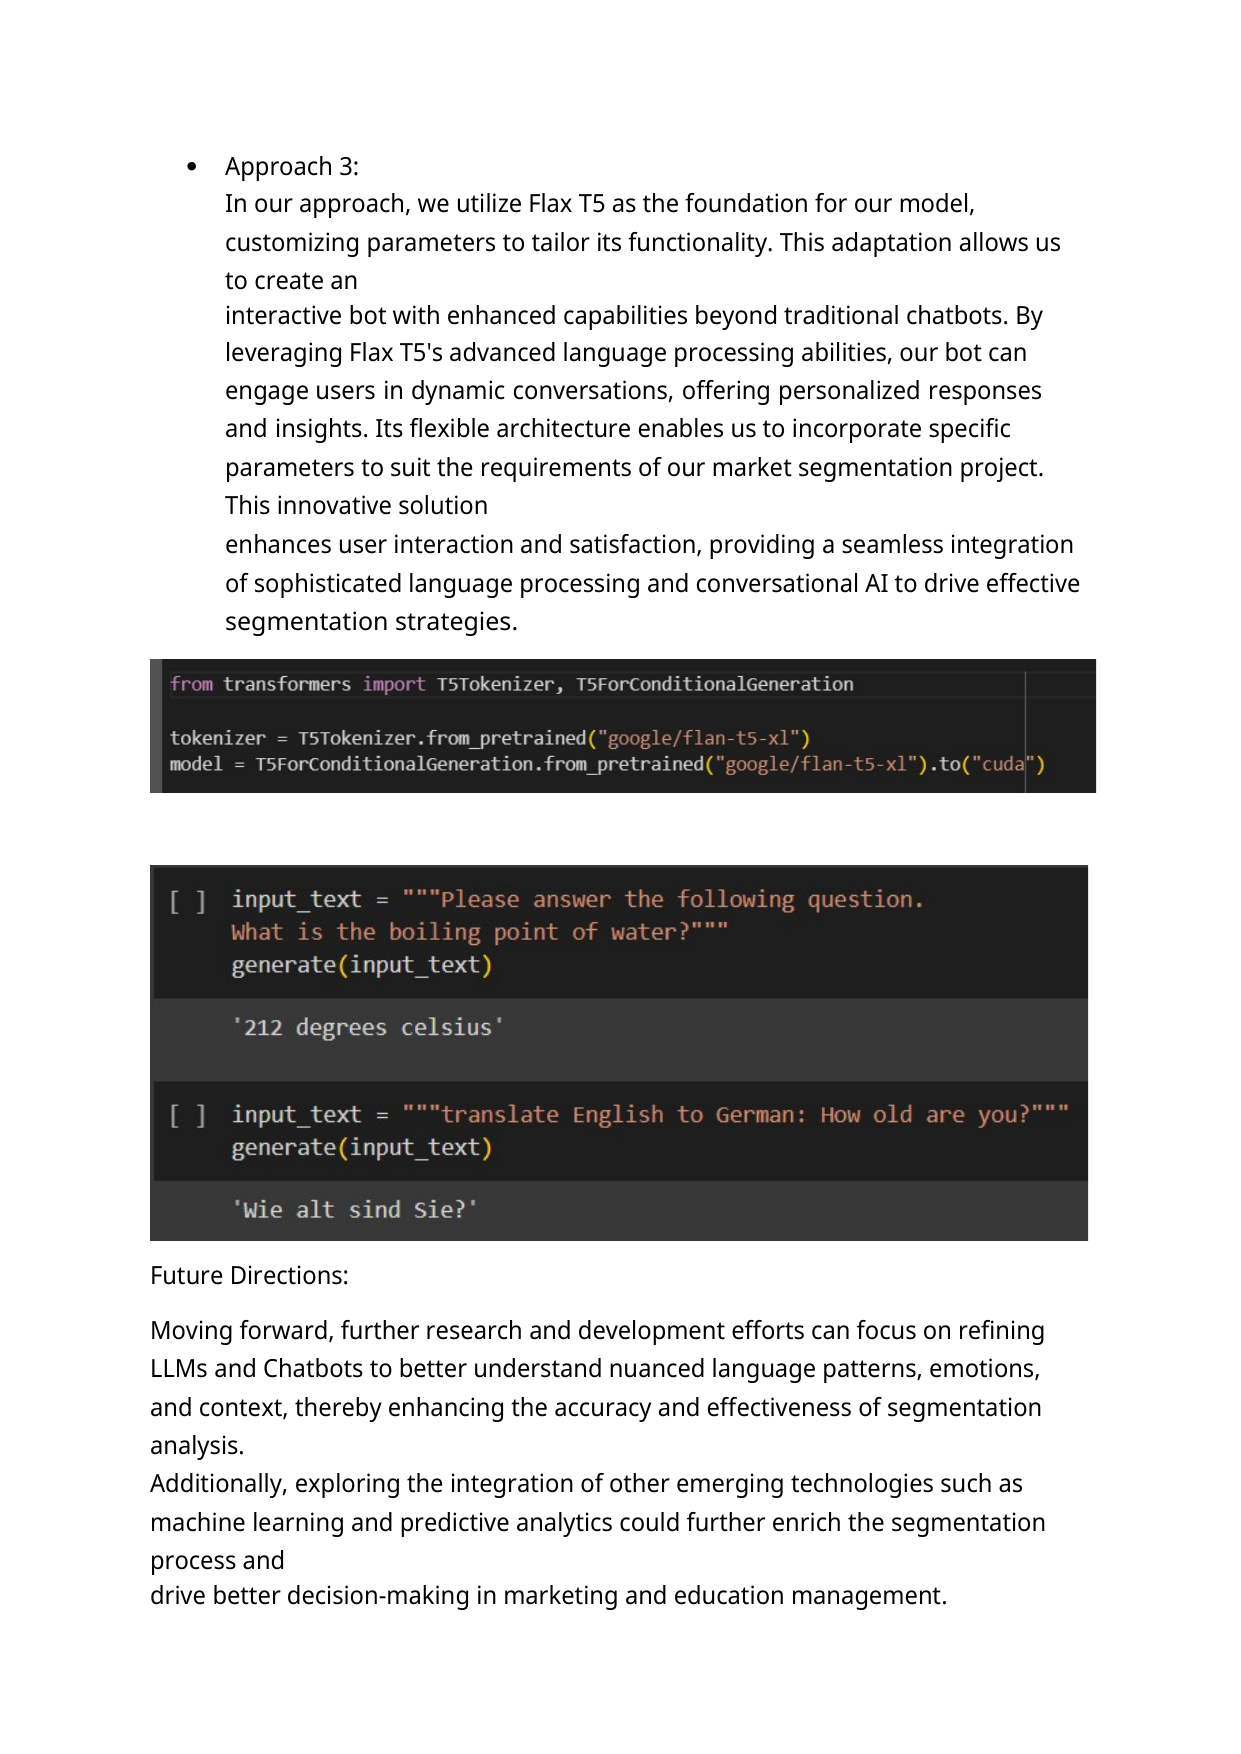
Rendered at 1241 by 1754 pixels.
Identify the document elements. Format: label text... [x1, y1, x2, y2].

text Moving forward, further research and development efforts can focus on refining LLMs and Chatbots to better understand nuanced language patterns, emotions, and context, thereby enhancing the accuracy and effectiveness of segmentation analysis. [150, 1312, 1081, 1462]
text leveraging Flax T5's advanced language processing abilities, our bot can engage users in dynamic conversations, offering personalized responses and insights. Its flexible architecture enables us to incorporate specific parameters to suit the requirements of our market segmentation project. This innovative solution [225, 334, 1081, 522]
text drive better decision-making in marketing and education management. [150, 1581, 1240, 1610]
picture [150, 659, 1097, 793]
text In our approach, we utilize Flax T5 as the foundation for our model, customizing parameters to tailor its functionality. This adaptation allows us to create an [225, 186, 1085, 297]
picture [150, 865, 1089, 1241]
text interactive bot with enhanced capabilities beyond traditional chatbots. By [225, 301, 1240, 330]
list Approach 3: [187, 148, 1240, 182]
text enhances user interaction and satisfaction, providing a seamless integration of sophisticated language processing and conversational AI to drive effective segmentation strategies. [225, 527, 1085, 638]
text Additionally, exploring the integration of other emerging technologies such as machine learning and predictive analytics could further enrich the segmentation process and [150, 1466, 1085, 1577]
